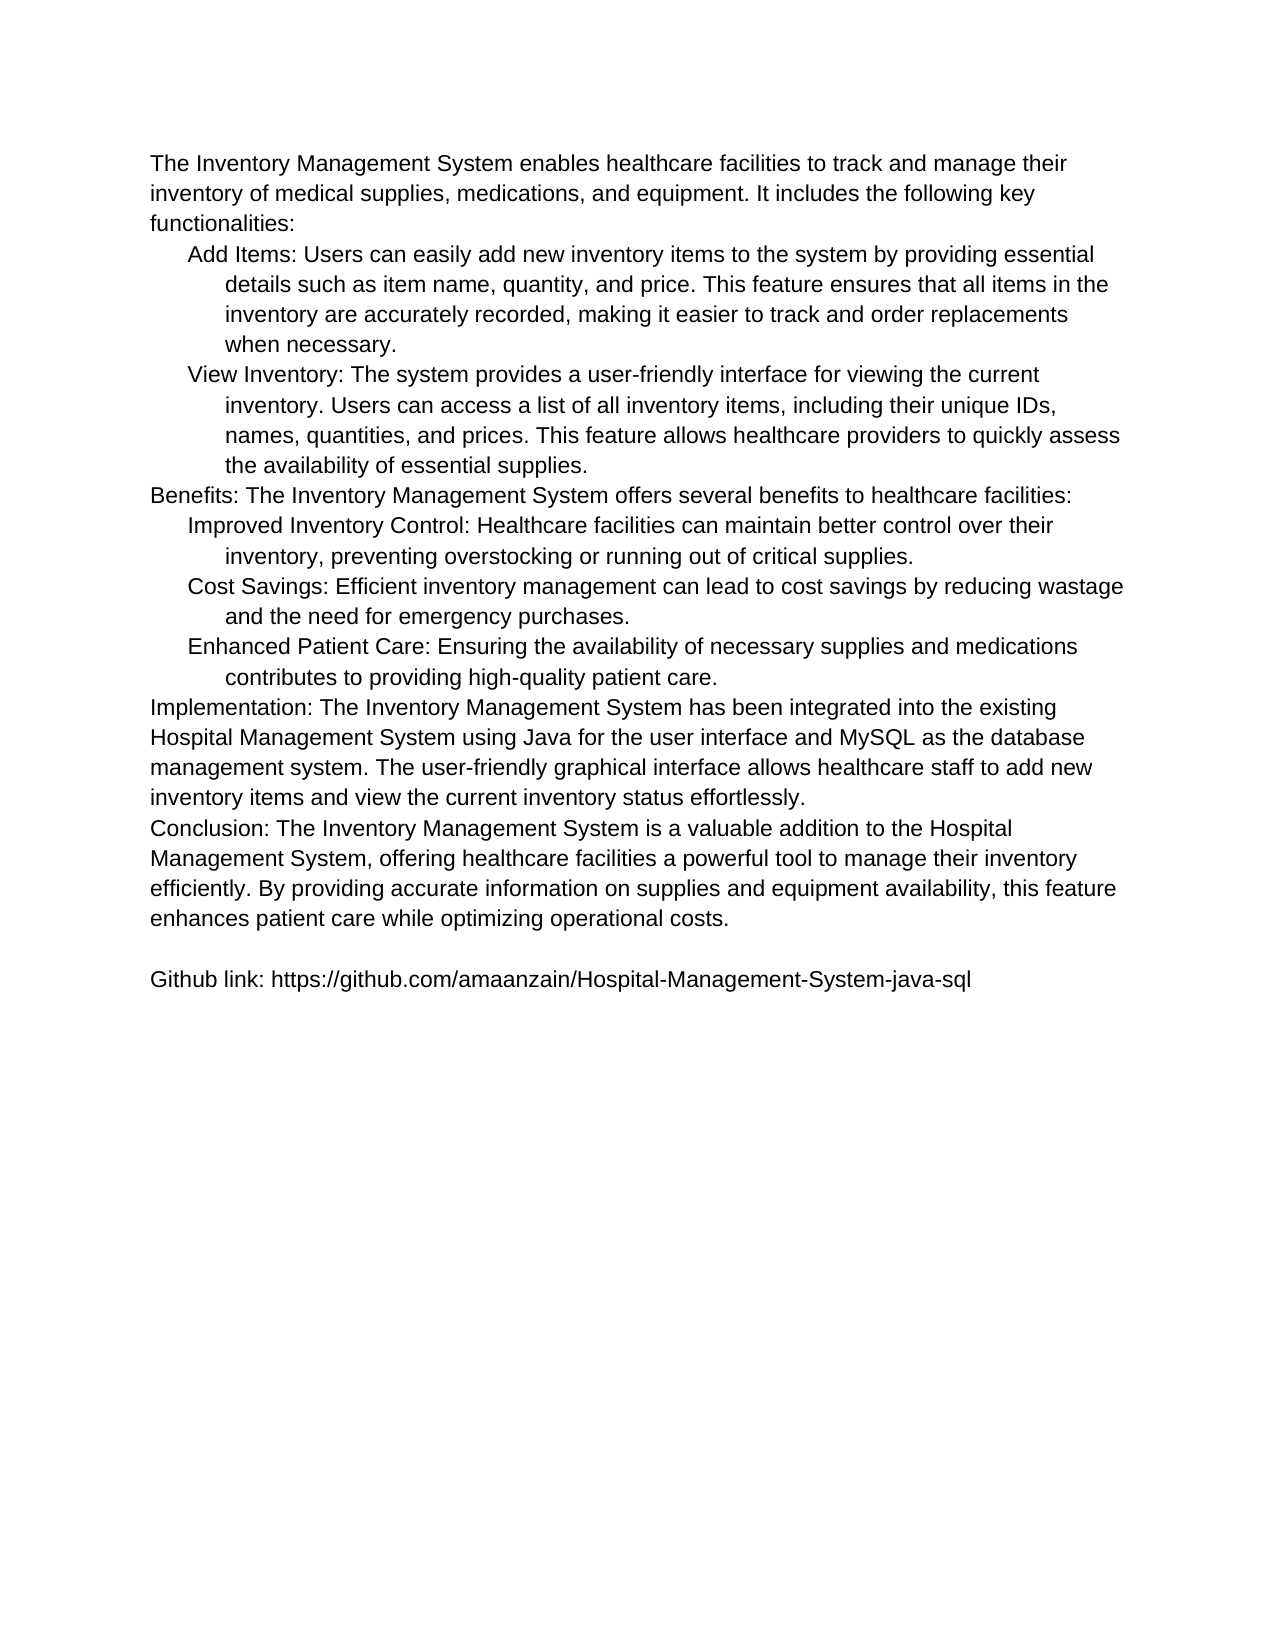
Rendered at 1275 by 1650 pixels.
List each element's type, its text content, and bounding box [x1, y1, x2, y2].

list Improved Inventory Control: Healthcare facilities can maintain better control over their inventory, preventing overstocking or running out of critical supplies. [187, 512, 1125, 569]
text The Inventory Management System enables healthcare facilities to track and manage their inventory of medical supplies, medications, and equipment. It includes the following key functionalities: [150, 150, 1125, 237]
list Add Items: Users can easily add new inventory items to the system by providing essential details such as item name, quantity, and price. This feature ensures that all items in the inventory are accurately recorded, making it easier to track and order replacements when necessary. [187, 241, 1125, 358]
text Github link: https://github.com/amaanzain/Hospital-Management-System-java-sql [150, 966, 1125, 992]
list Enhanced Patient Care: Ensuring the availability of necessary supplies and medications contributes to providing high-quality patient care. [187, 633, 1125, 690]
text Implementation: The Inventory Management System has been integrated into the existing Hospital Management System using Java for the user interface and MySQL as the database management system. The user-friendly graphical interface allows healthcare staff to add new inventory items and view the current inventory status effortlessly. [150, 694, 1125, 811]
list Cost Savings: Efficient inventory management can lead to cost savings by reducing wastage and the need for emergency purchases. [187, 573, 1125, 629]
text Conclusion: The Inventory Management System is a valuable addition to the Hospital Management System, offering healthcare facilities a powerful tool to manage their inventory efficiently. By providing accurate information on supplies and equipment availability, this feature enhances patient care while optimizing operational costs. [150, 814, 1125, 932]
list View Inventory: The system provides a user-friendly interface for viewing the current inventory. Users can access a list of all inventory items, including their unique IDs, names, quantities, and prices. This feature allows healthcare providers to quickly assess the availability of essential supplies. [187, 361, 1125, 478]
text Benefits: The Inventory Management System offers several benefits to healthcare facilities: [150, 482, 1125, 509]
